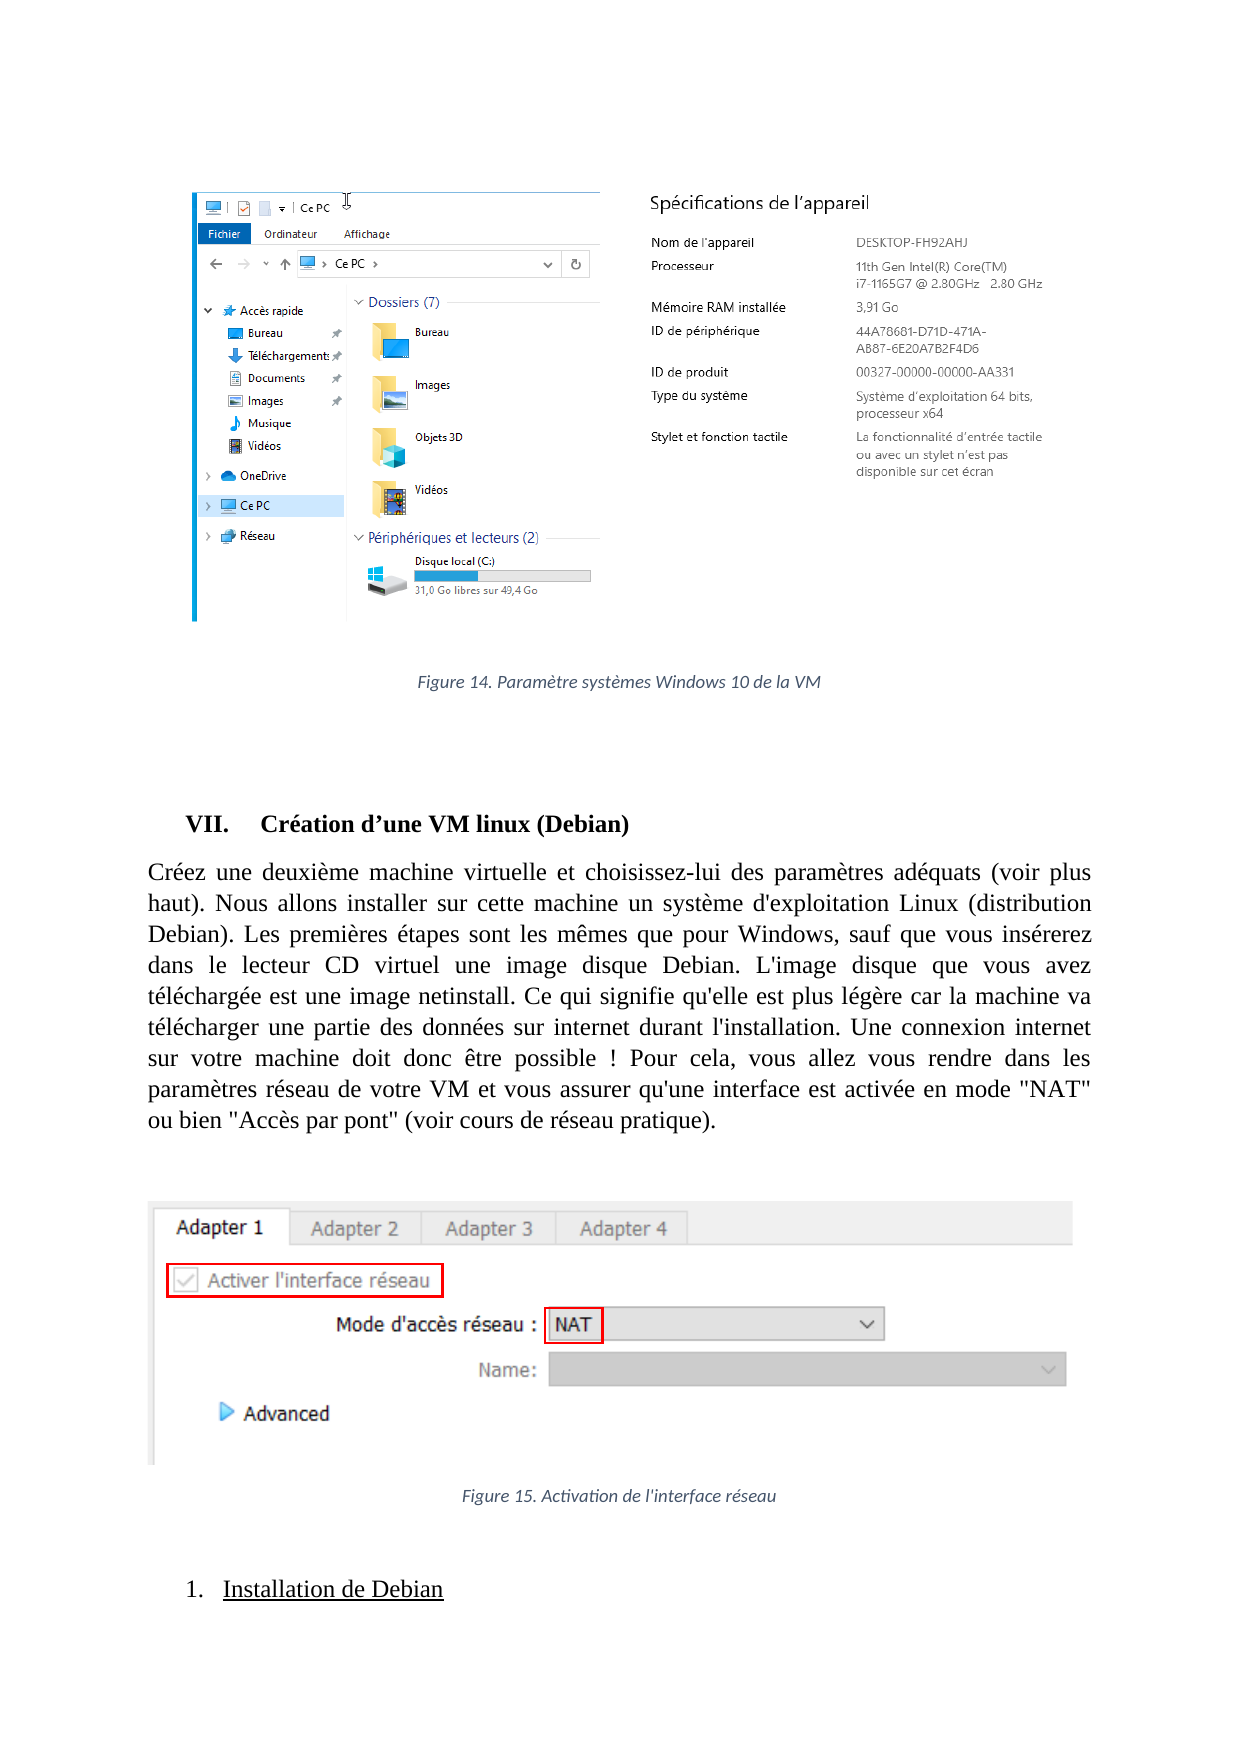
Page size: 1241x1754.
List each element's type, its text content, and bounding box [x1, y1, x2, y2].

picture [147, 147, 1093, 652]
picture [147, 1201, 1073, 1465]
text Figure 15. Activation de l'interface réseau [148, 1484, 1093, 1507]
list Création d’une VM linux (Debian) [185, 809, 1093, 838]
list Installation de Debian [185, 1574, 1093, 1603]
text Créez une deuxième machine virtuelle et choisissez-lui des paramètres adéquats (voir plus haut). Nous allons installer sur cette machine un système d'exploitation Linux (distribution Debian). Les premières étapes sont les mêmes que pour Windows, sauf que vous insérerez dans le lecteur CD virtuel une image disque Debian. L'image disque que vous avez téléchargée est une image netinstall. Ce qui signifie qu'elle est plus légère car la machine va télécharger une partie des données sur internet durant l'installation. Une connexion internet sur votre machine doit donc être possible ! Pour cela, vous allez vous rendre dans les paramètres réseau de votre VM et vous assurer qu'une interface est activée en mode "NAT" ou bien "Accès par pont" (voir cours de réseau pratique). [148, 857, 1093, 1134]
text Figure 14. Paramètre systèmes Windows 10 de la VM [148, 670, 1093, 693]
